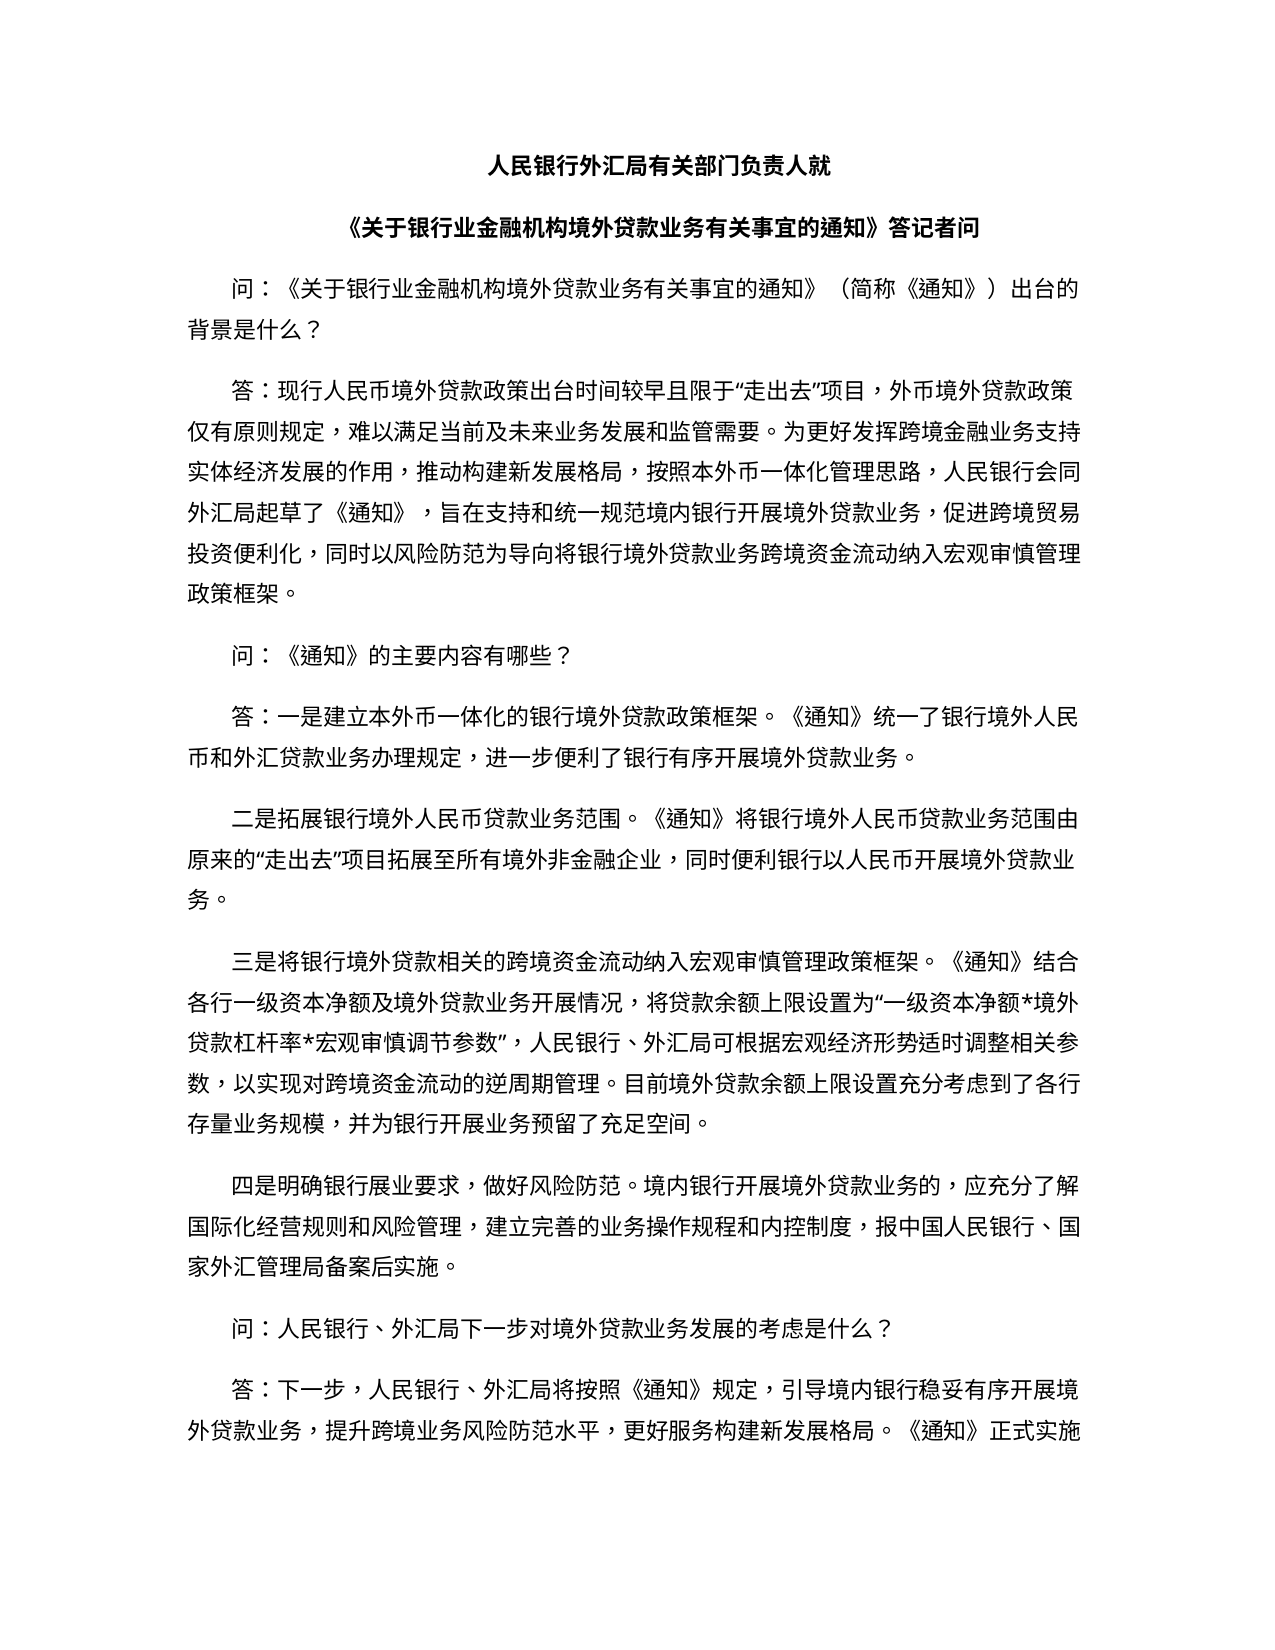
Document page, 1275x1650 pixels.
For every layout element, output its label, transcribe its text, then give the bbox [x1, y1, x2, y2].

text 问：《关于银行业金融机构境外贷款业务有关事宜的通知》（简称《通知》）出台的背景是什么？ [187, 273, 1087, 345]
text 问：人民银行、外汇局下一步对境外贷款业务发展的考虑是什么？ [187, 1312, 1087, 1344]
text 四是明确银行展业要求，做好风险防范。境内银行开展境外贷款业务的，应充分了解国际化经营规则和风险管理，建立完善的业务操作规程和内控制度，报中国人民银行、国家外汇管理局备案后实施。 [187, 1170, 1087, 1282]
text 二是拓展银行境外人民币贷款业务范围。《通知》将银行境外人民币贷款业务范围由原来的“走出去”项目拓展至所有境外非金融企业，同时便利银行以人民币开展境外贷款业务。 [187, 803, 1087, 916]
text 答：现行人民币境外贷款政策出台时间较早且限于“走出去”项目，外币境外贷款政策仅有原则规定，难以满足当前及未来业务发展和监管需要。为更好发挥跨境金融业务支持实体经济发展的作用，推动构建新发展格局，按照本外币一体化管理思路，人民银行会同外汇局起草了《通知》，旨在支持和统一规范境内银行开展境外贷款业务，促进跨境贸易投资便利化，同时以风险防范为导向将银行境外贷款业务跨境资金流动纳入宏观审慎管理政策框架。 [187, 375, 1087, 609]
text 《关于银行业金融机构境外贷款业务有关事宜的通知》答记者问 [187, 211, 1087, 243]
text 答：一是建立本外币一体化的银行境外贷款政策框架。《通知》统一了银行境外人民币和外汇贷款业务办理规定，进一步便利了银行有序开展境外贷款业务。 [187, 701, 1087, 773]
text 三是将银行境外贷款相关的跨境资金流动纳入宏观审慎管理政策框架。《通知》结合各行一级资本净额及境外贷款业务开展情况，将贷款余额上限设置为“一级资本净额*境外贷款杠杆率*宏观审慎调节参数”，人民银行、外汇局可根据宏观经济形势适时调整相关参数，以实现对跨境资金流动的逆周期管理。目前境外贷款余额上限设置充分考虑到了各行存量业务规模，并为银行开展业务预留了充足空间。 [187, 946, 1087, 1139]
text 人民银行外汇局有关部门负责人就 [187, 150, 1087, 181]
text 问：《通知》的主要内容有哪些？ [187, 639, 1087, 671]
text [187, 1374, 1087, 1446]
